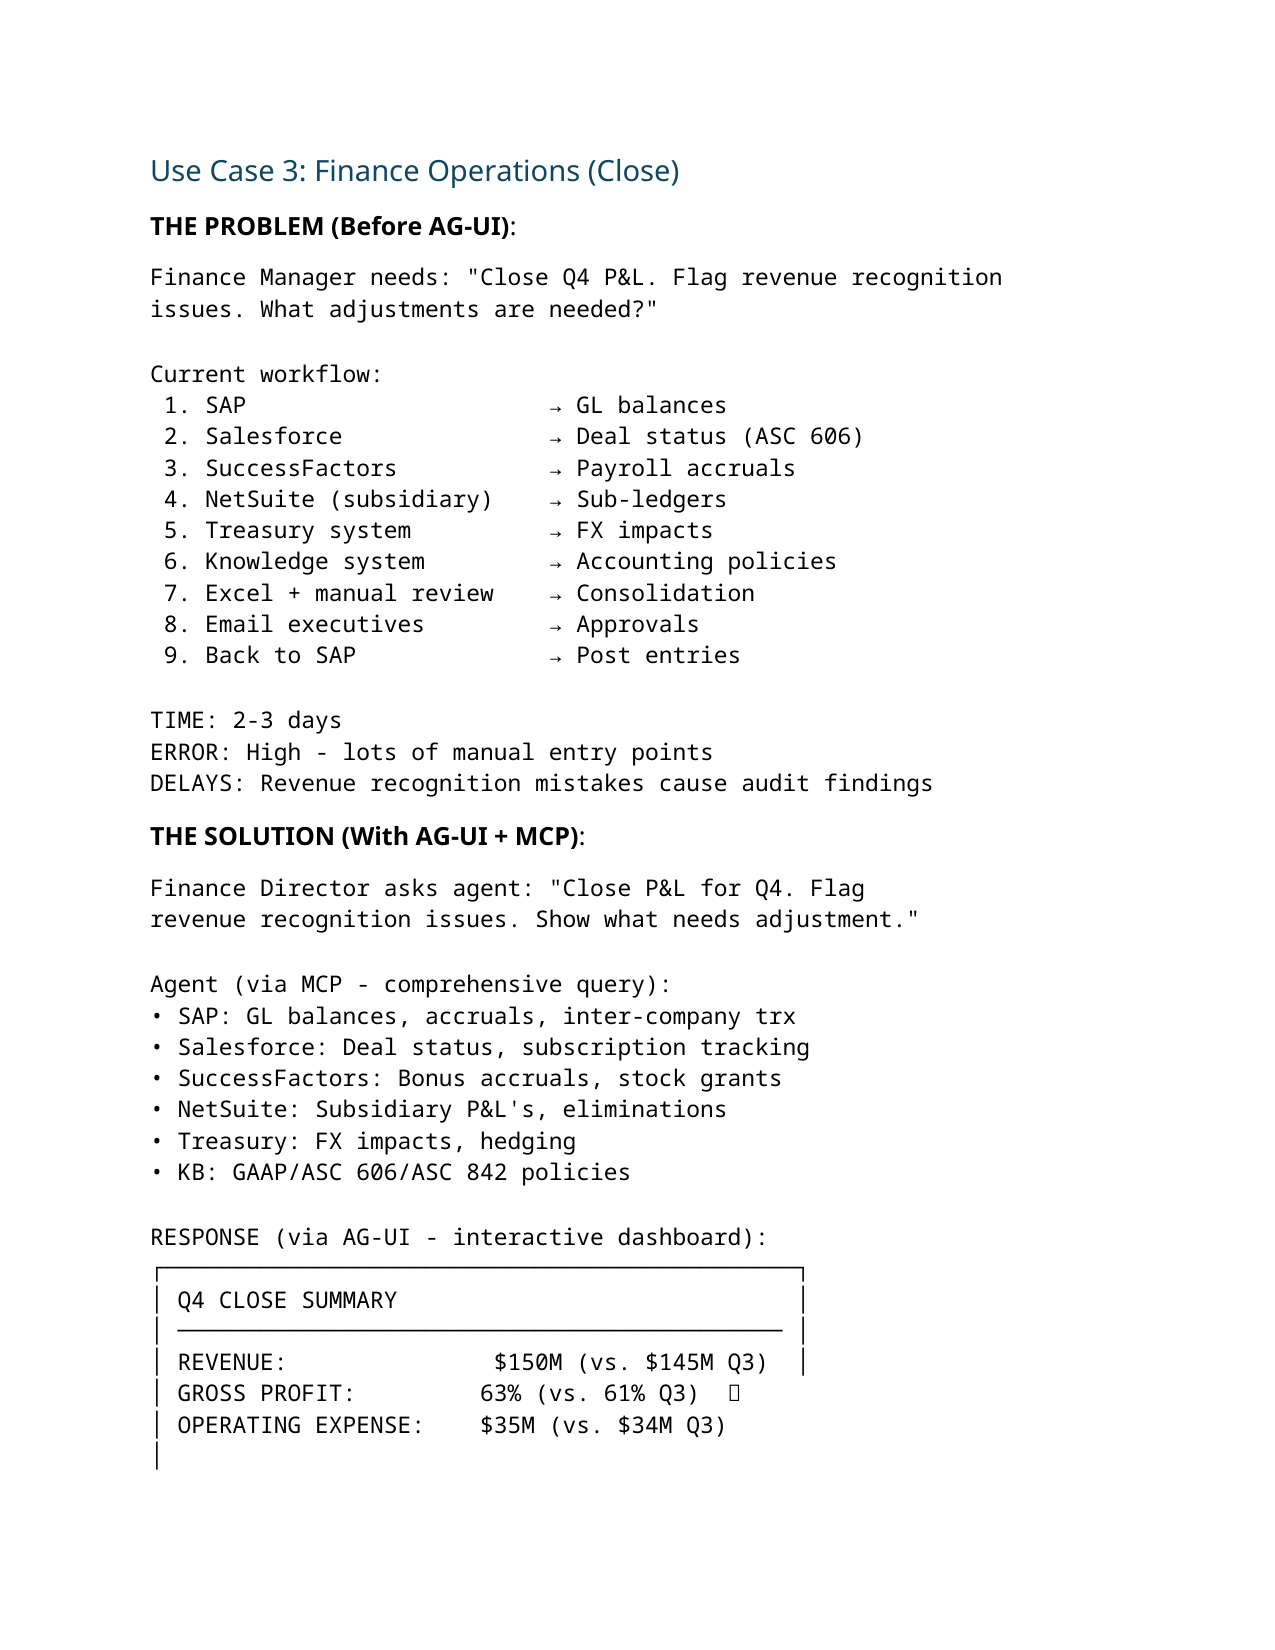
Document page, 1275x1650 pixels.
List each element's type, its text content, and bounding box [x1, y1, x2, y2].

subtitle Use Case 3: Finance Operations (Close) [150, 150, 1125, 190]
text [150, 872, 1125, 1471]
text THE PROBLEM (Before AG-UI): [150, 208, 1125, 242]
text Finance Manager needs: "Close Q4 P&L. Flag revenue recognition issues. What adjustments are needed?" Current workflow: 1. SAP → GL balances 2. Salesforce → Deal status (ASC 606) 3. SuccessFactors → Payroll accruals 4. NetSuite (subsidiary) → Sub-ledgers 5. Treasury system → FX impacts 6. Knowledge system → Accounting policies 7. Excel + manual review → Consolidation 8. Email executives → Approvals 9. Back to SAP → Post entries TIME: 2-3 days ERROR: High - lots of manual entry points DELAYS: Revenue recognition mistakes cause audit findings [150, 261, 1125, 798]
text THE SOLUTION (With AG-UI + MCP): [150, 819, 1125, 853]
